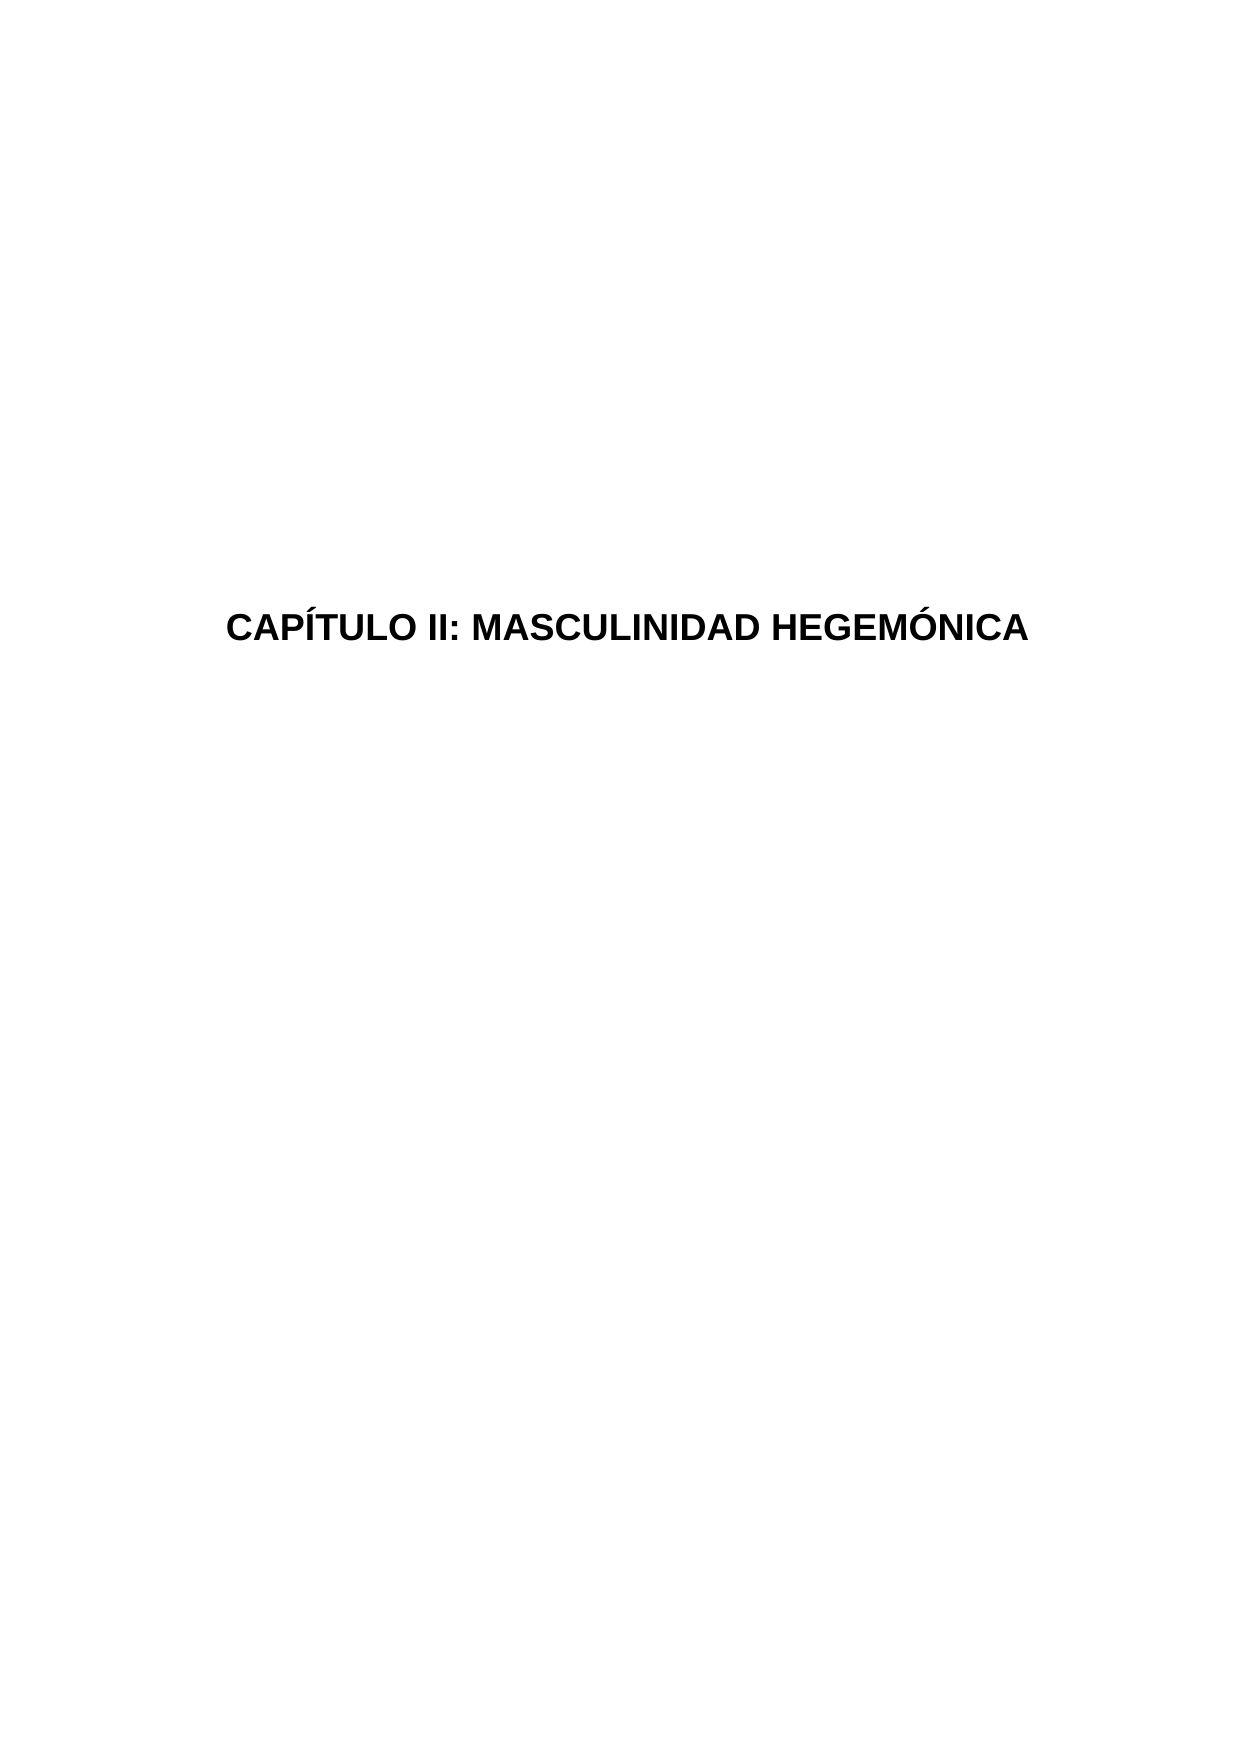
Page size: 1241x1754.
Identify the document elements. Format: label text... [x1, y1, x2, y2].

text CAPÍTULO II: MASCULINIDAD HEGEMÓNICA [177, 605, 1063, 648]
